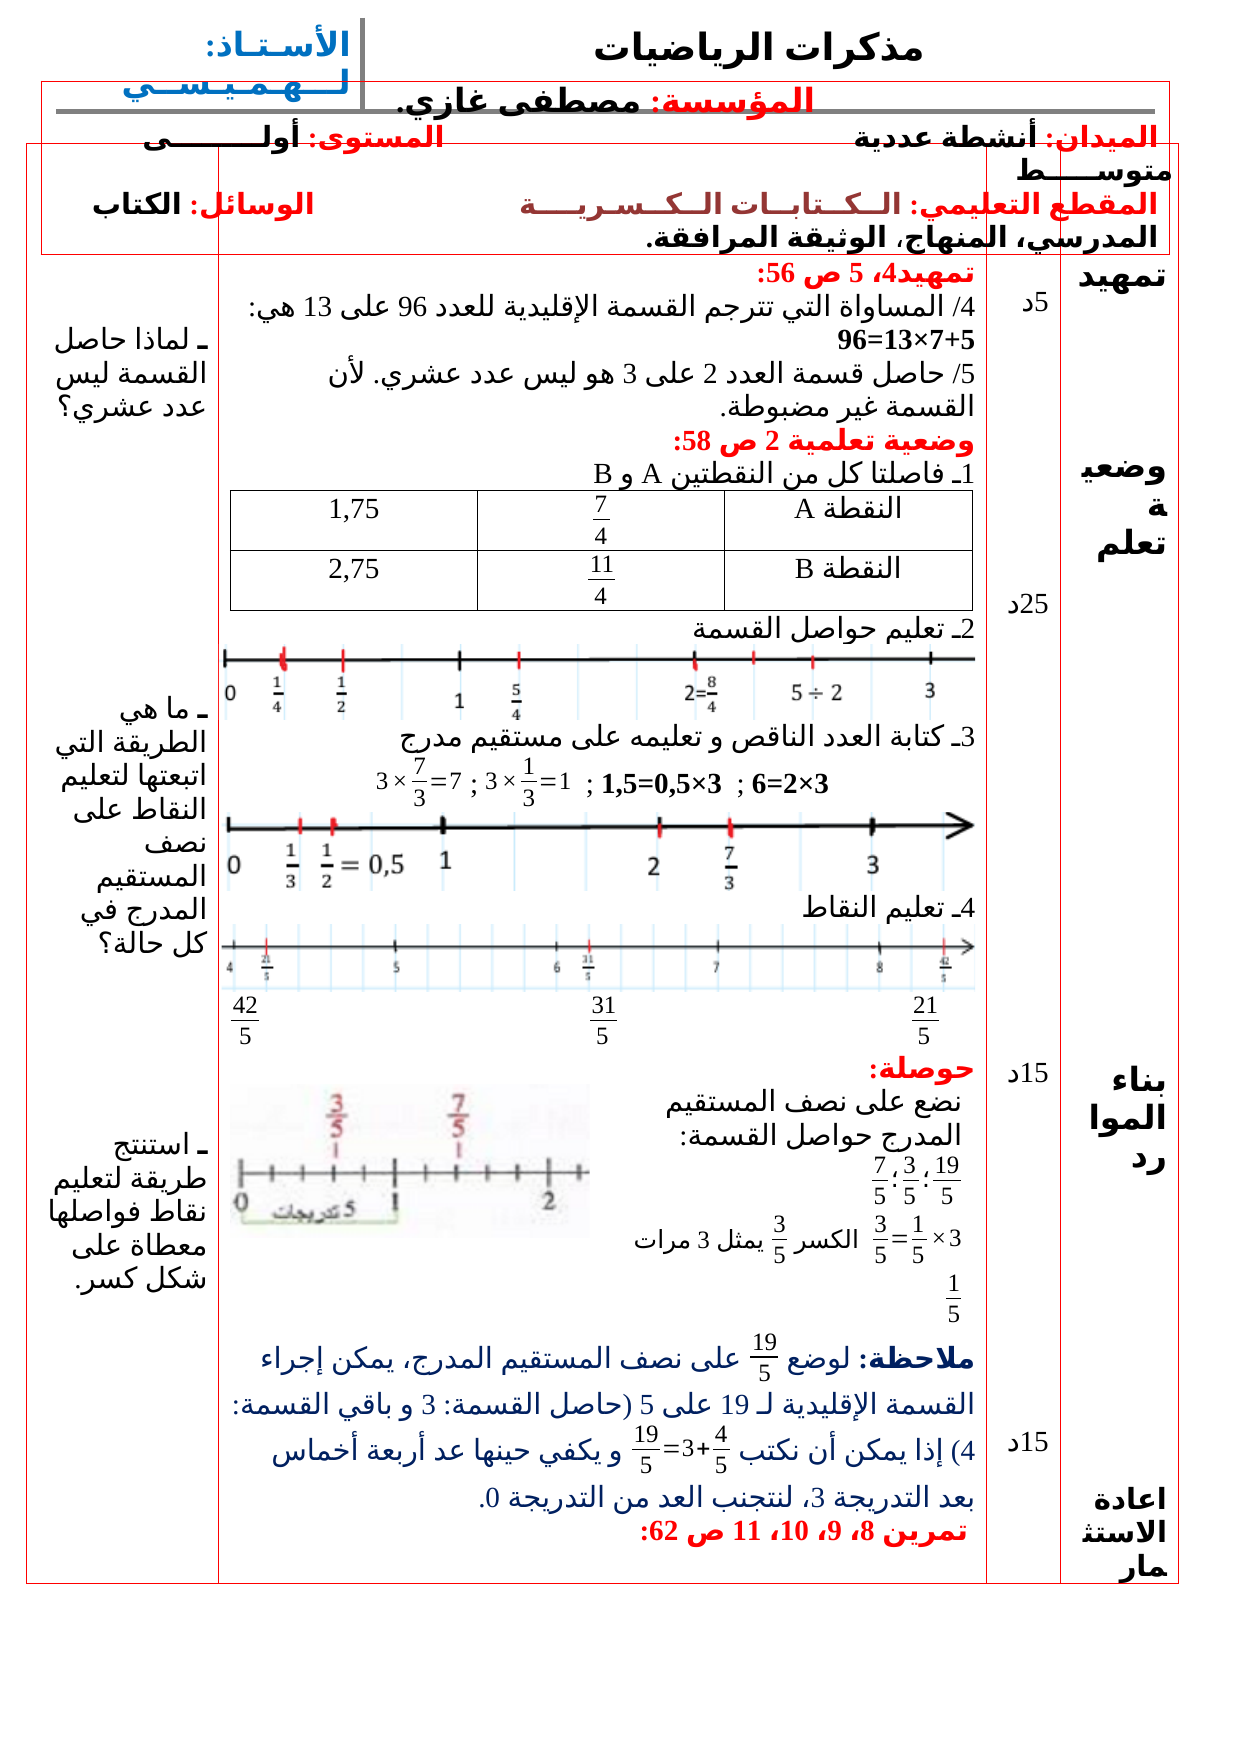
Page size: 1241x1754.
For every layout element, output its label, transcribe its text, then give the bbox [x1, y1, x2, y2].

picture [221, 812, 976, 891]
table_cell 5د 25د 15د 15د [987, 255, 1060, 1582]
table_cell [219, 255, 986, 1582]
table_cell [27, 144, 218, 1582]
picture [230, 1084, 590, 1238]
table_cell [1061, 144, 1178, 1582]
picture [221, 924, 976, 992]
picture [218, 644, 976, 720]
table_cell 5د 25د 15د 15د [987, 144, 1060, 254]
